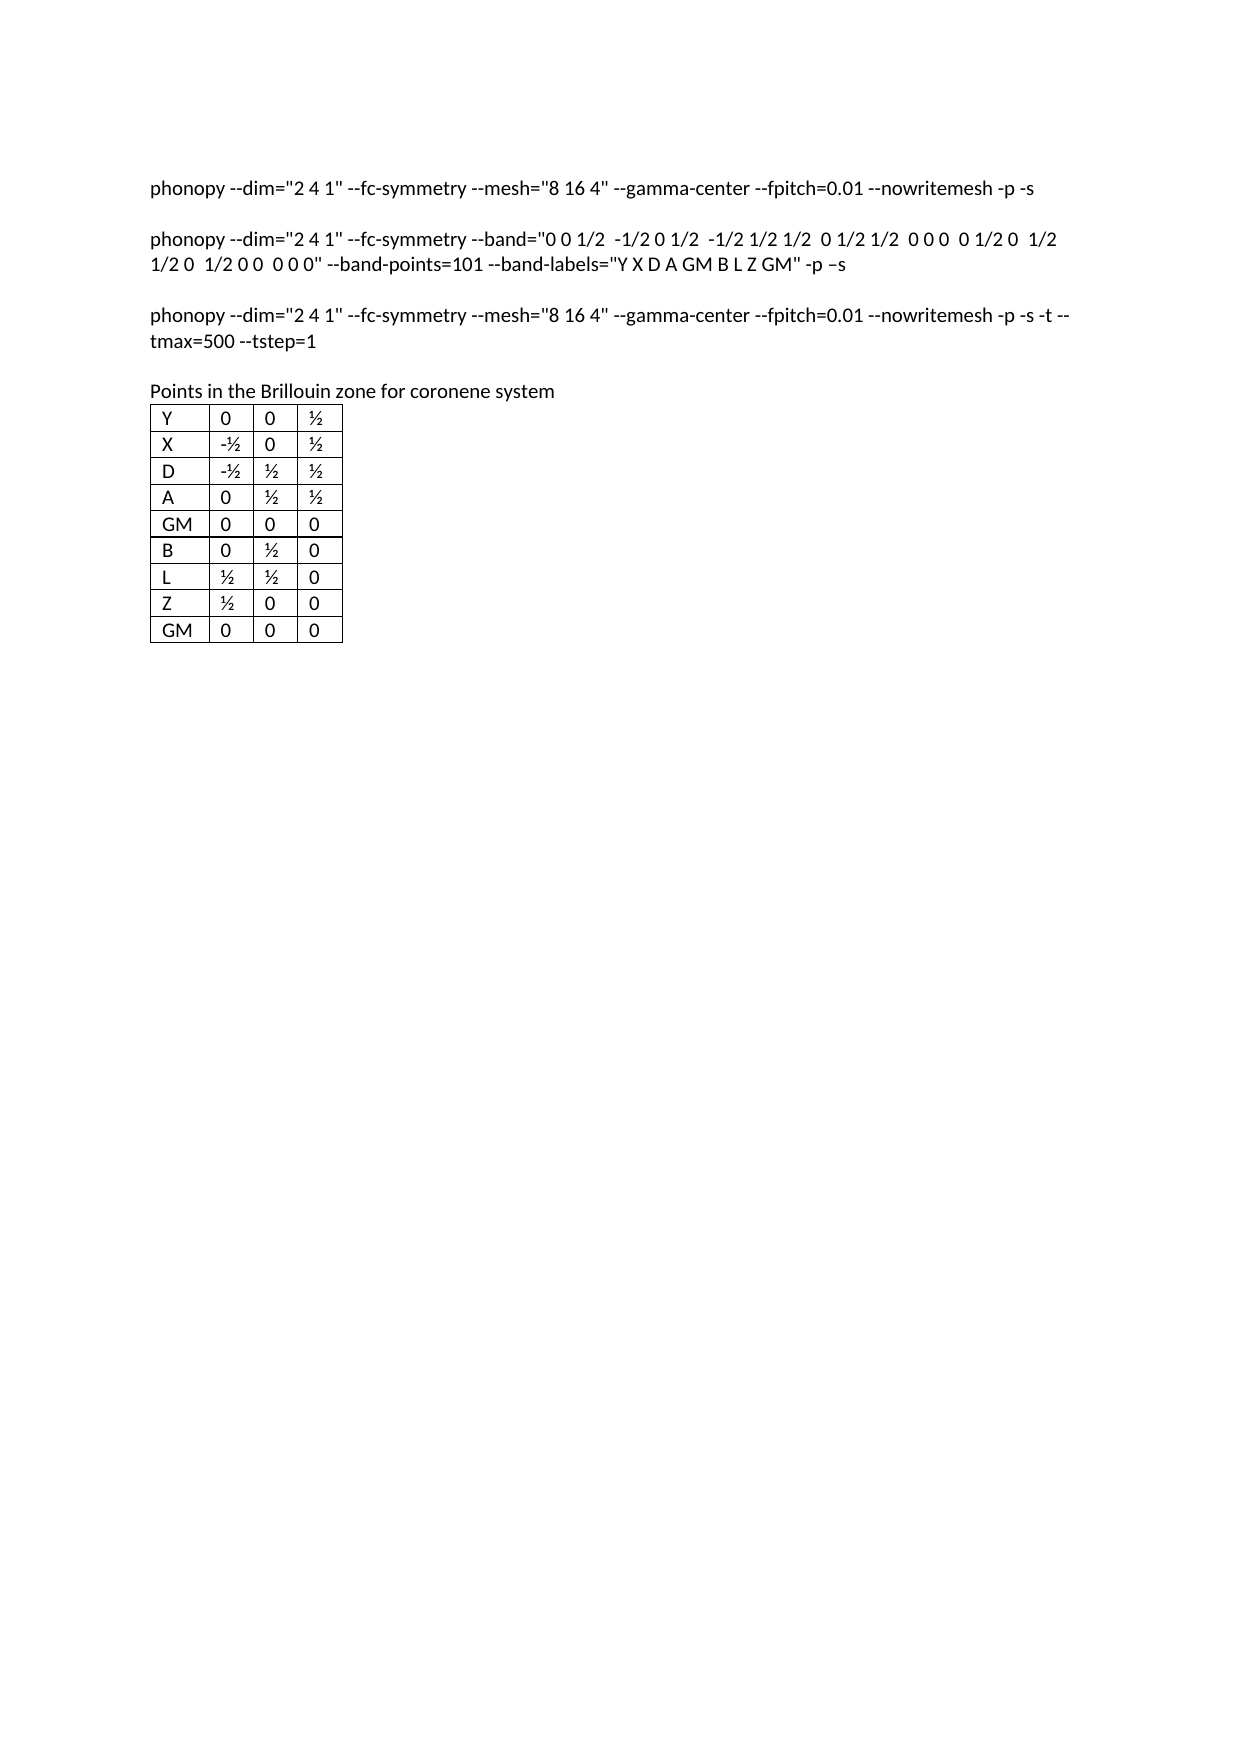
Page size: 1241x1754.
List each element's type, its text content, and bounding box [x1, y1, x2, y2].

table_cell ½ [254, 564, 297, 589]
table_cell GM [151, 511, 209, 536]
text Points in the Brillouin zone for coronene system [150, 379, 1090, 404]
table_cell X [151, 432, 209, 457]
table_cell 0 [298, 538, 342, 563]
table_cell -½ [210, 432, 253, 457]
table_cell ½ [254, 458, 297, 483]
table_cell D [151, 458, 209, 483]
table_cell 0 [210, 485, 253, 510]
table_cell -½ [210, 458, 253, 483]
table_header 0 [254, 405, 297, 431]
table_header 0 [210, 405, 253, 431]
table_cell 0 [254, 511, 297, 536]
table_cell ½ [210, 564, 253, 589]
table_cell 0 [210, 511, 253, 536]
table_cell 0 [298, 511, 342, 536]
table_cell 0 [298, 590, 342, 616]
table_header Y [151, 405, 209, 431]
table_cell ½ [298, 458, 342, 483]
table_cell 0 [210, 617, 253, 642]
table_header ½ [298, 405, 342, 431]
table_cell ½ [210, 590, 253, 616]
table_cell Z [151, 590, 209, 616]
table_cell 0 [298, 564, 342, 589]
text phonopy --dim="2 4 1" --fc-symmetry --band="0 0 1/2 -1/2 0 1/2 -1/2 1/2 1/2 0 1/2 1/2 0 0 0 0 1/2 0 1/2 1/2 0 1/2 0 0 0 0 0" --band-points=101 --band-labels="Y X D A GM B L Z GM" -p –s [150, 226, 1090, 277]
table_cell L [151, 564, 209, 589]
table_cell 0 [254, 432, 297, 457]
table_cell A [151, 485, 209, 510]
text phonopy --dim="2 4 1" --fc-symmetry --mesh="8 16 4" --gamma-center --fpitch=0.01 --nowritemesh -p -s [150, 175, 1090, 201]
table_cell 0 [254, 590, 297, 616]
table_cell ½ [298, 432, 342, 457]
table_cell 0 [298, 617, 342, 642]
table_cell B [151, 538, 209, 563]
text phonopy --dim="2 4 1" --fc-symmetry --mesh="8 16 4" --gamma-center --fpitch=0.01 --nowritemesh -p -s -t --tmax=500 --tstep=1 [150, 302, 1090, 353]
table_cell ½ [298, 485, 342, 510]
table_cell ½ [254, 538, 297, 563]
table_cell ½ [254, 485, 297, 510]
table_cell GM [151, 617, 209, 642]
table_cell 0 [254, 617, 297, 642]
table_cell 0 [210, 538, 253, 563]
